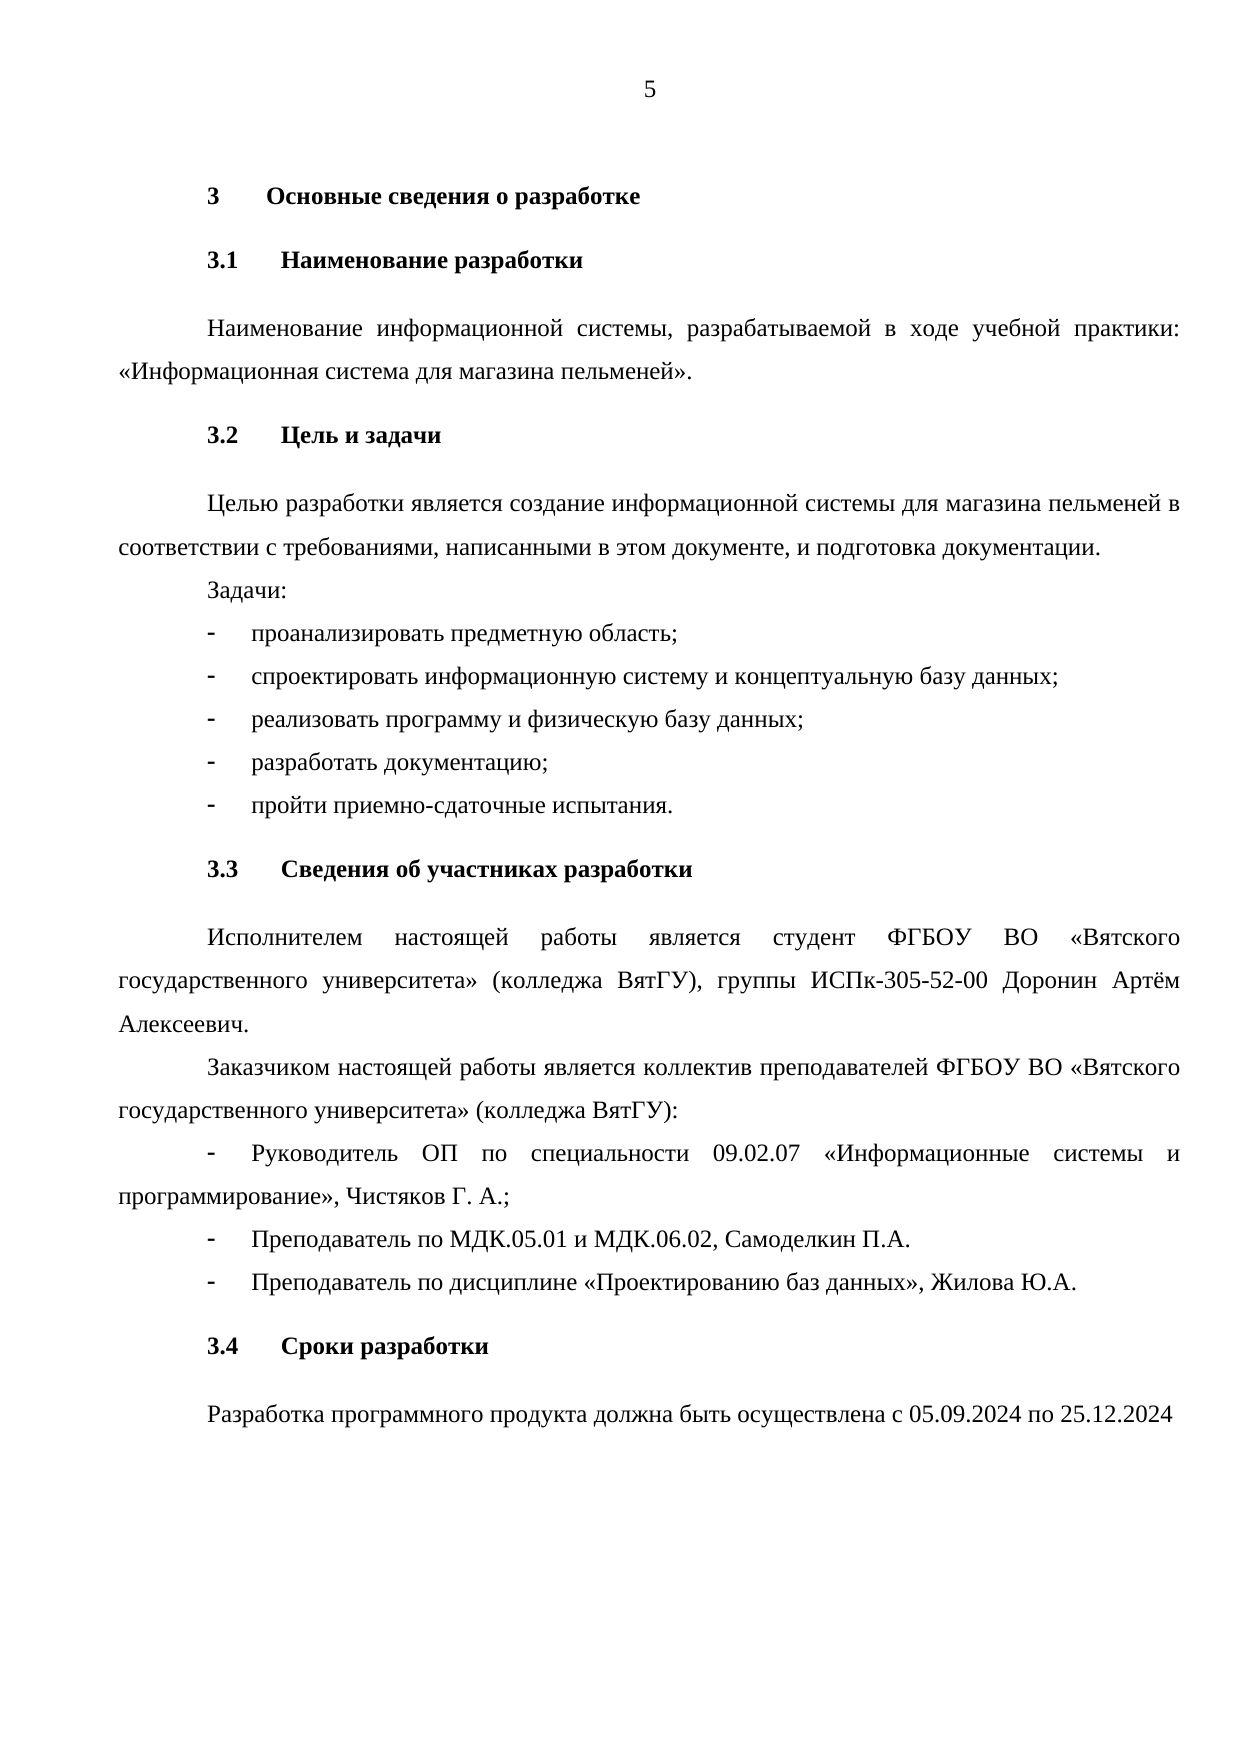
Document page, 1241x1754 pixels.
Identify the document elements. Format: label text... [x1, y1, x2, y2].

list Преподаватель по МДК.05.01 и МДК.06.02, Самоделкин П.А. [118, 1224, 1181, 1253]
list разработать документацию; [118, 747, 1181, 776]
list пройти приемно-сдаточные испытания. [118, 790, 1181, 819]
text Разработка программного продукта должна быть осуществлена с 05.09.2024 по 25.12.2024 [118, 1399, 1181, 1428]
subtitle Сведения об участниках разработки [118, 854, 1181, 883]
text Наименование информационной системы, разрабатываемой в ходе учебной практики: «Информационная система для магазина пельменей». [118, 313, 1181, 385]
subtitle Основные сведения о разработке [118, 181, 1181, 210]
text Исполнителем настоящей работы является студент ФГБОУ ВО «Вятского государственного университета» (колледжа ВятГУ), группы ИСПк-305-52-00 Доронин Артём Алексеевич. [118, 922, 1181, 1037]
text Задачи: [118, 575, 1181, 603]
list Заказчиком настоящей работы является коллектив преподавателей ФГБОУ ВО «Вятского государственного университета» (колледжа ВятГУ): [118, 1052, 1181, 1124]
list реализовать программу и физическую базу данных; [118, 704, 1181, 733]
list спроектировать информационную систему и концептуальную базу данных; [118, 661, 1181, 690]
text Целью разработки является создание информационной системы для магазина пельменей в соответствии с требованиями, написанными в этом документе, и подготовка документации. [118, 488, 1181, 560]
subtitle Наименование разработки [118, 245, 1181, 274]
subtitle Цель и задачи [118, 420, 1181, 449]
list проанализировать предметную область; [118, 618, 1181, 647]
list Руководитель ОП по специальности 09.02.07 «Информационные системы и программирование», Чистяков Г. А.; [118, 1138, 1181, 1210]
list Преподаватель по дисциплине «Проектированию баз данных», Жилова Ю.А. [118, 1267, 1181, 1296]
subtitle Сроки разработки [118, 1331, 1181, 1360]
